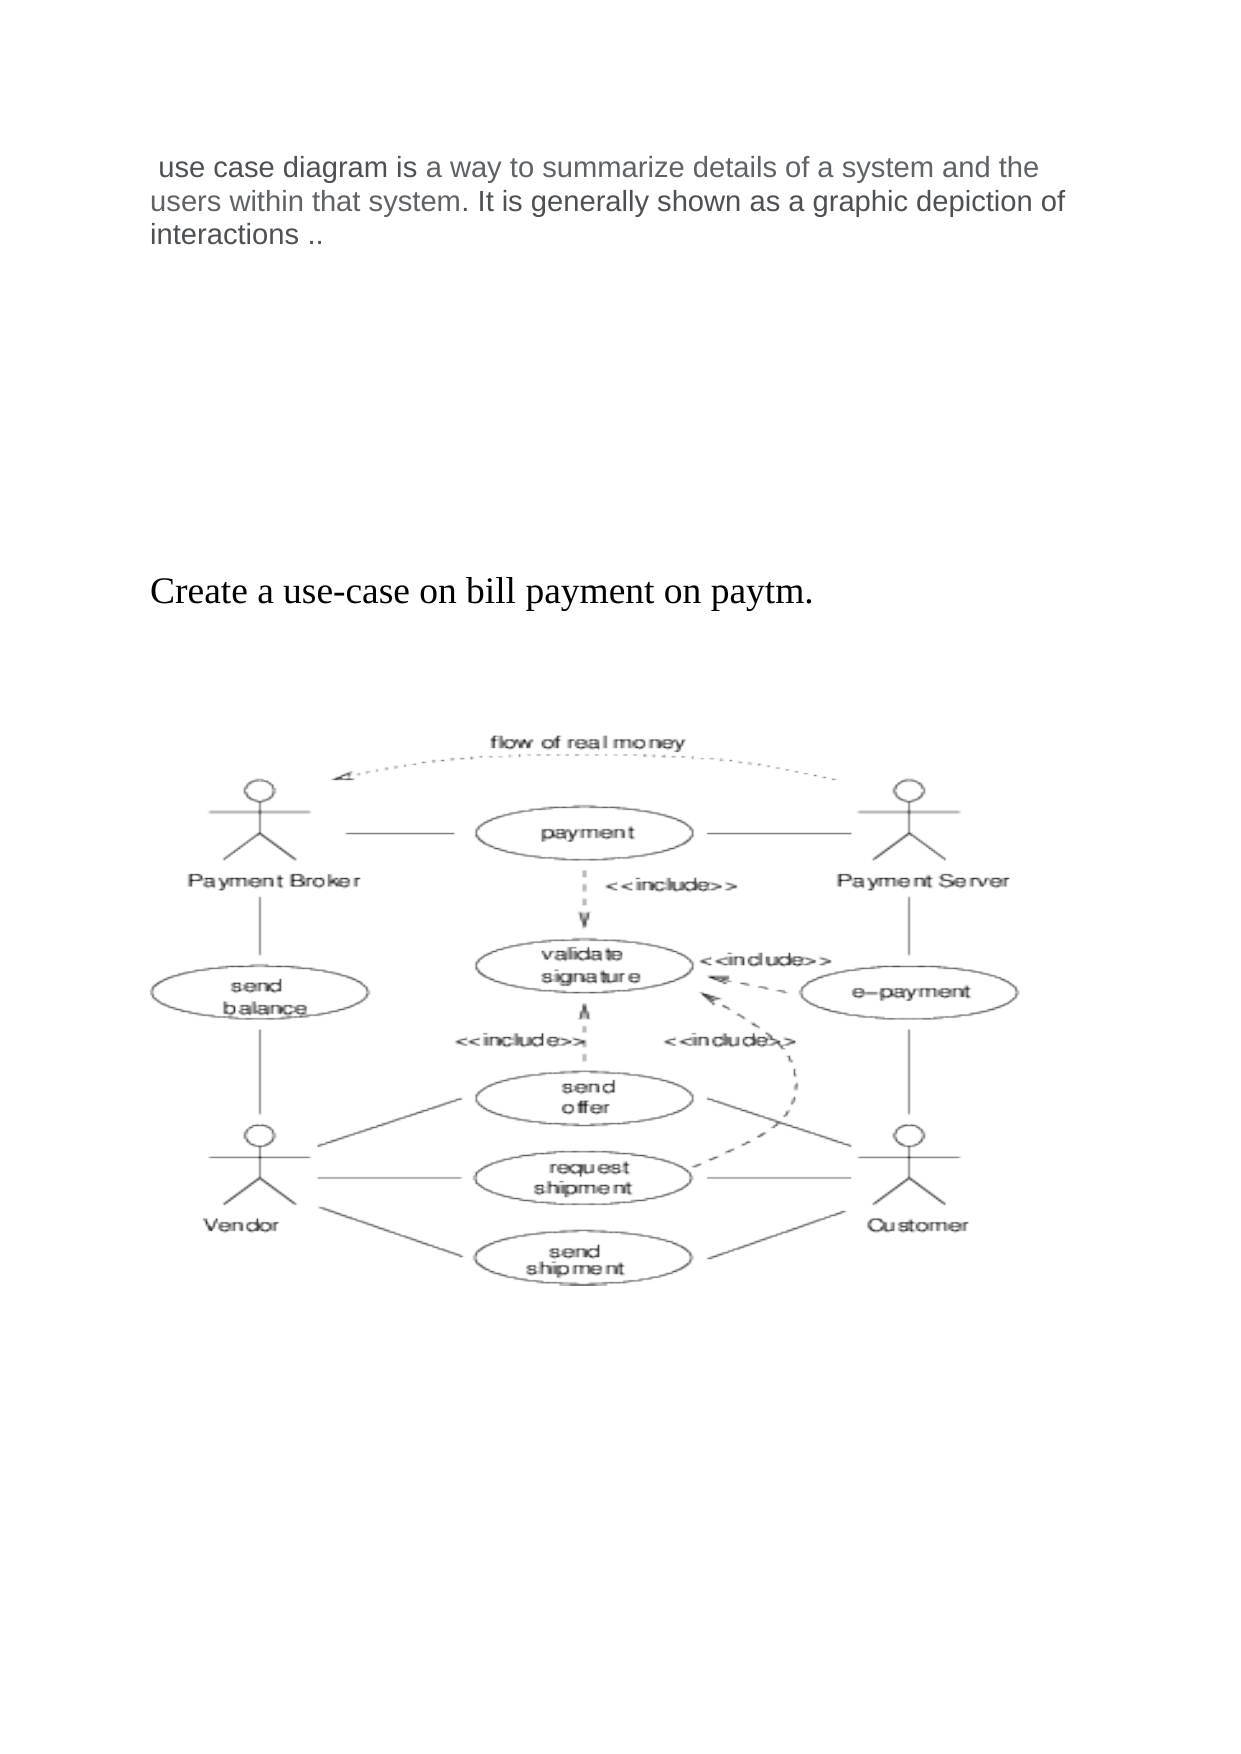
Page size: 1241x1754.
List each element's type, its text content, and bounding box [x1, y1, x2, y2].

text use case diagram is a way to summarize details of a system and the users within that system. It is generally shown as a graphic depiction of interactions .. [150, 150, 1090, 251]
text Create a use-case on bill payment on paytm. [150, 569, 1090, 612]
picture [150, 732, 1046, 1286]
